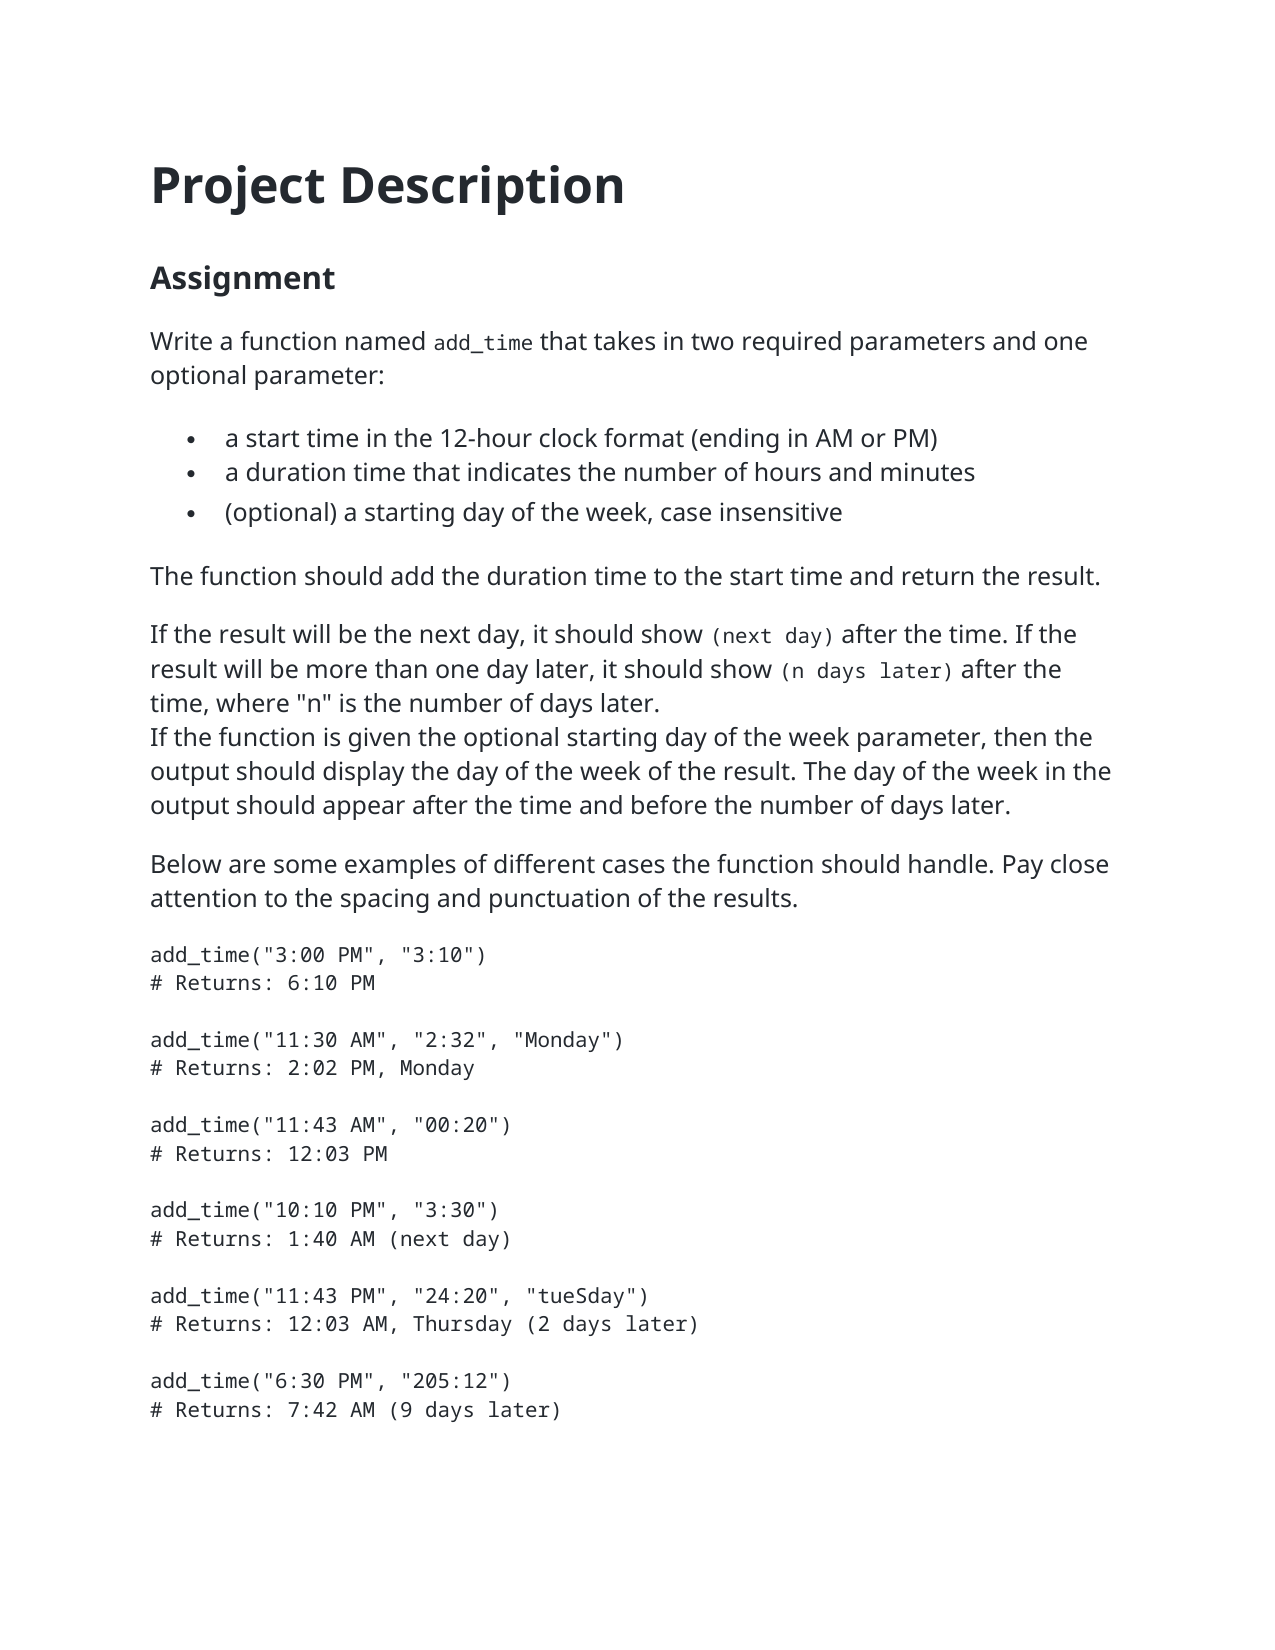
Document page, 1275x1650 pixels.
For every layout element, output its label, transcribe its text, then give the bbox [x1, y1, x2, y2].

text # Returns: 12:03 AM, Thursday (2 days later) [150, 1309, 1125, 1338]
text If the result will be the next day, it should show (next day) after the time. If the result will be more than one day later, it should show (n days later) after the time, where "n" is the number of days later. [150, 617, 1125, 719]
text # Returns: 12:03 PM [150, 1139, 1125, 1167]
text # Returns: 6:10 PM [150, 968, 1125, 997]
text Write a function named add_time that takes in two required parameters and one optional parameter: [150, 323, 1125, 391]
list (optional) a starting day of the week, case insensitive [187, 495, 1125, 529]
text add_time("6:30 PM", "205:12") [150, 1366, 1125, 1395]
text # Returns: 1:40 AM (next day) [150, 1224, 1125, 1252]
text Project Description [150, 150, 1125, 218]
text Below are some examples of different cases the function should handle. Pay close attention to the spacing and punctuation of the results. [150, 847, 1125, 915]
text add_time("11:43 PM", "24:20", "tueSday") [150, 1281, 1125, 1309]
text If the function is given the optional starting day of the week parameter, then the output should display the day of the week of the result. The day of the week in the output should appear after the time and before the number of days later. [150, 719, 1125, 822]
text add_time("11:43 AM", "00:20") [150, 1110, 1125, 1139]
list a start time in the 12-hour clock format (ending in AM or PM) [187, 421, 1125, 454]
text # Returns: 2:02 PM, Monday [150, 1053, 1125, 1082]
list a duration time that indicates the number of hours and minutes [187, 454, 1125, 489]
text add_time("3:00 PM", "3:10") [150, 940, 1125, 968]
text add_time("10:10 PM", "3:30") [150, 1196, 1125, 1224]
text add_time("11:30 AM", "2:32", "Monday") [150, 1025, 1125, 1053]
text Assignment [150, 256, 1125, 298]
text # Returns: 7:42 AM (9 days later) [150, 1395, 1125, 1423]
text The function should add the duration time to the start time and return the result. [150, 558, 1125, 592]
